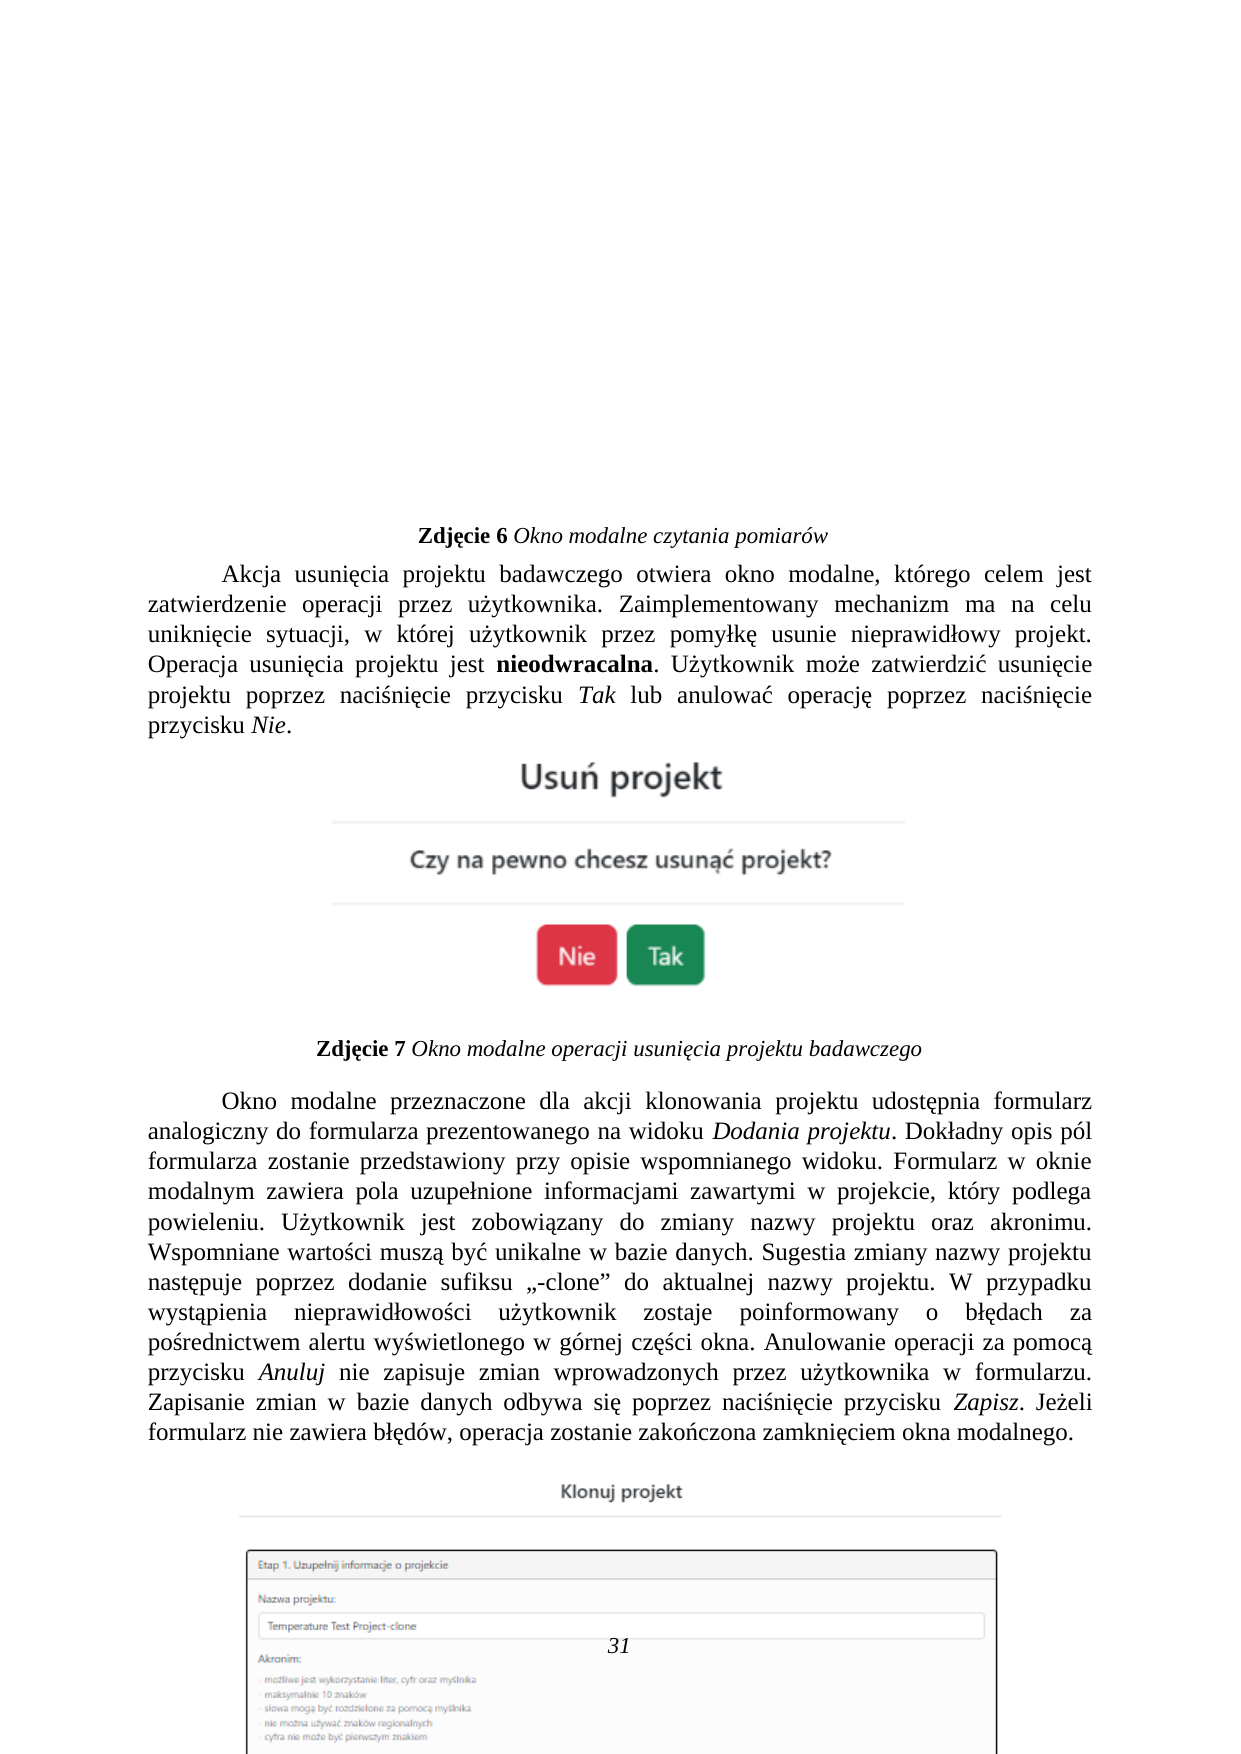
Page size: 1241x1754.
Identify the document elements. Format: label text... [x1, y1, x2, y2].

picture [239, 1480, 1002, 1754]
text Okno modalne przeznaczone dla akcji klonowania projektu udostępnia formularz analogiczny do formularza prezentowanego na widoku Dodania projektu. Dokładny opis pól formularza zostanie przedstawiony przy opisie wspomnianego widoku. Formularz w oknie modalnym zawiera pola uzupełnione informacjami zawartymi w projekcie, który podlega powieleniu. Użytkownik jest zobowiązany do zmiany nazwy projektu oraz akronimu. Wspomniane wartości muszą być unikalne w bazie danych. Sugestia zmiany nazwy projektu następuje poprzez dodanie sufiksu „-clone” do aktualnej nazwy projektu. W przypadku wystąpienia nieprawidłowości użytkownik zostaje poinformowany o błędach za pośrednictwem alertu wyświetlonego w górnej części okna. Anulowanie operacji za pomocą przycisku Anuluj nie zapisuje zmian wprowadzonych przez użytkownika w formularzu. Zapisanie zmian w bazie danych odbywa się poprzez naciśnięcie przycisku Zapisz. Jeżeli formularz nie zawiera błędów, operacja zostanie zakończona zamknięciem okna modalnego. [148, 1086, 1093, 1446]
text Akcja usunięcia projektu badawczego otwiera okno modalne, którego celem jest zatwierdzenie operacji przez użytkownika. Zaimplementowany mechanizm ma na celu uniknięcie sytuacji, w której użytkownik przez pomyłkę usunie nieprawidłowy projekt. Operacja usunięcia projektu jest nieodwracalna. Użytkownik może zatwierdzić usunięcie projektu poprzez naciśnięcie przycisku Tak lub anulować operację poprzez naciśnięcie przycisku Nie. [148, 559, 1093, 738]
text Zdjęcie 7 Okno modalne operacji usunięcia projektu badawczego [148, 1035, 1093, 1061]
